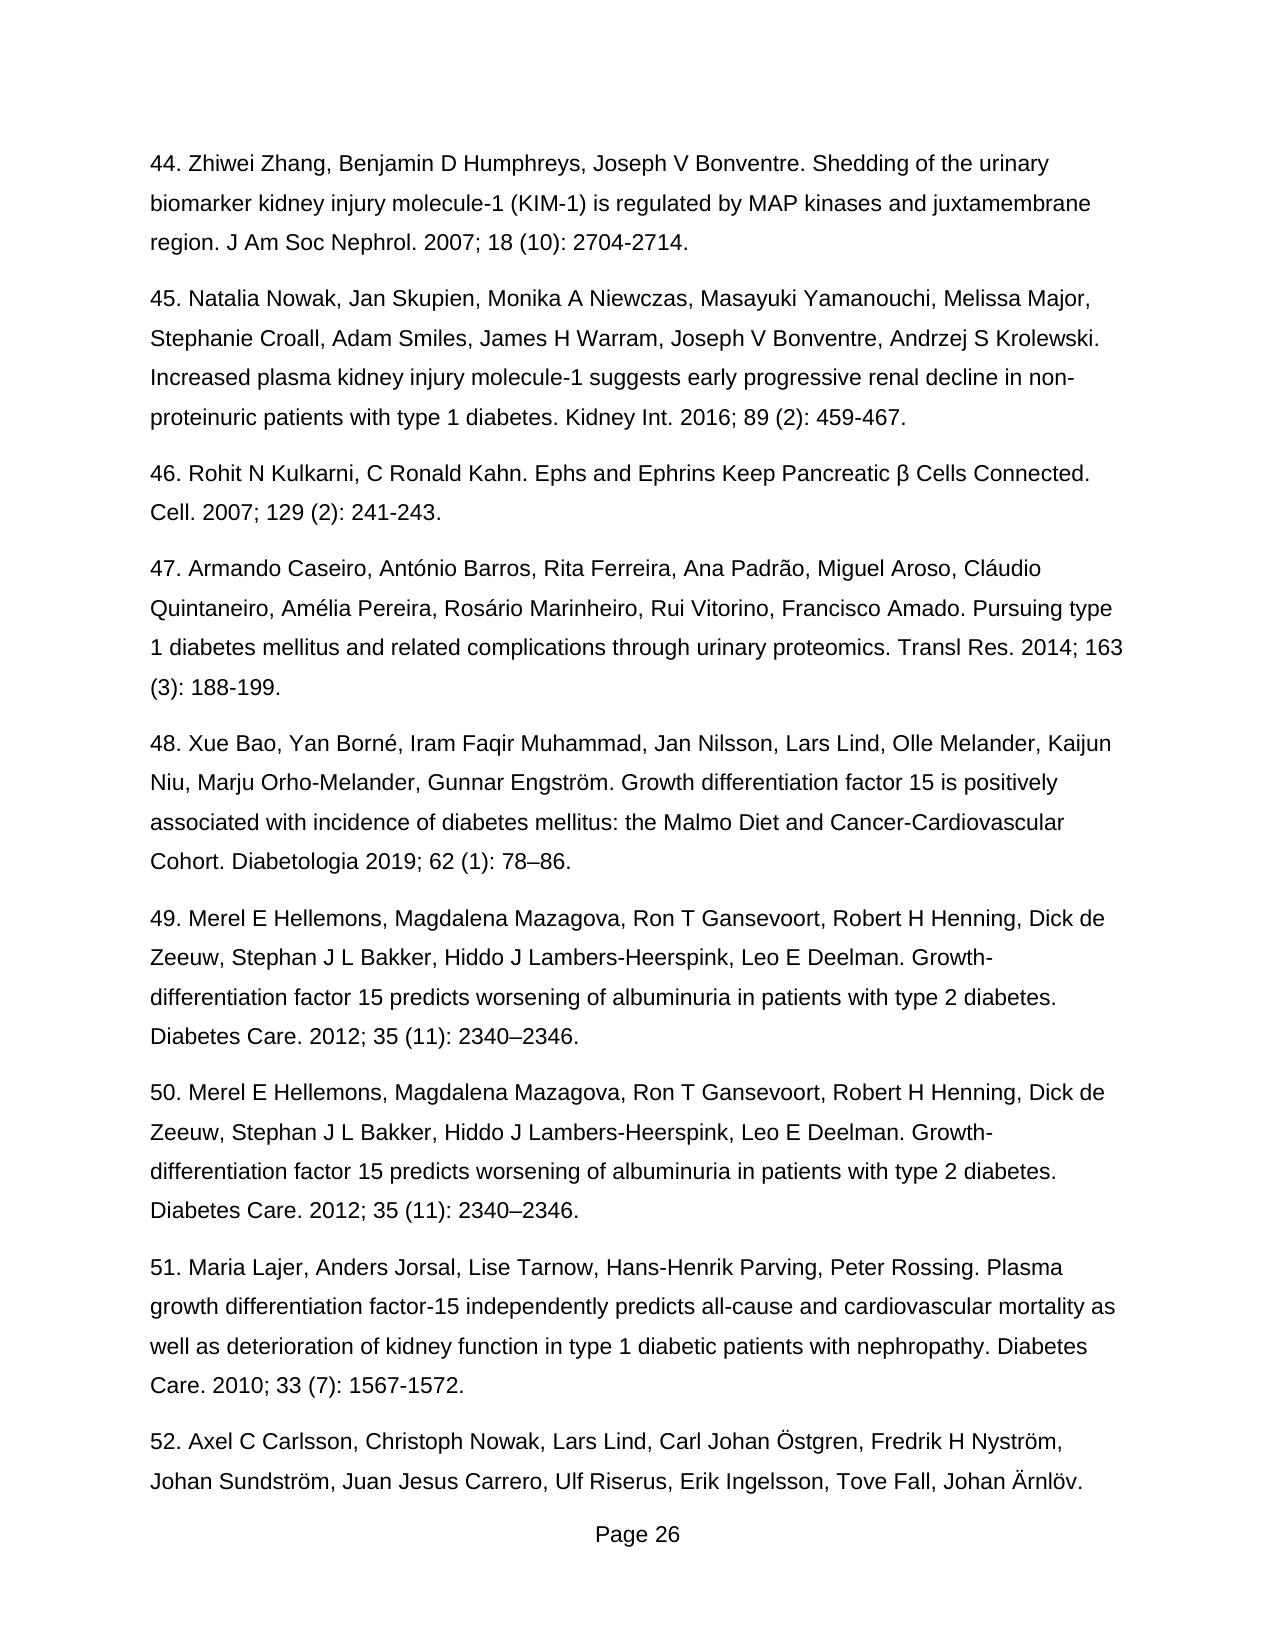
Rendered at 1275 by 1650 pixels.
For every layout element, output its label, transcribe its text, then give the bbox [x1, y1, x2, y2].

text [150, 1428, 1125, 1494]
text 46. Rohit N Kulkarni, C Ronald Kahn. Ephs and Ephrins Keep Pancreatic β Cells Connected. Cell. 2007; 129 (2): 241-243. [150, 460, 1125, 526]
text 48. Xue Bao, Yan Borné, Iram Faqir Muhammad, Jan Nilsson, Lars Lind, Olle Melander, Kaijun Niu, Marju Orho-Melander, Gunnar Engström. Growth differentiation factor 15 is positively associated with incidence of diabetes mellitus: the Malmo Diet and Cancer-Cardiovascular Cohort. Diabetologia 2019; 62 (1): 78–86. [150, 730, 1125, 875]
text 47. Armando Caseiro, António Barros, Rita Ferreira, Ana Padrão, Miguel Aroso, Cláudio Quintaneiro, Amélia Pereira, Rosário Marinheiro, Rui Vitorino, Francisco Amado. Pursuing type 1 diabetes mellitus and related complications through urinary proteomics. Transl Res. 2014; 163 (3): 188-199. [150, 555, 1125, 700]
text 45. Natalia Nowak, Jan Skupien, Monika A Niewczas, Masayuki Yamanouchi, Melissa Major, Stephanie Croall, Adam Smiles, James H Warram, Joseph V Bonventre, Andrzej S Krolewski. Increased plasma kidney injury molecule-1 suggests early progressive renal decline in non-proteinuric patients with type 1 diabetes. Kidney Int. 2016; 89 (2): 459-467. [150, 285, 1125, 430]
text 44. Zhiwei Zhang, Benjamin D Humphreys, Joseph V Bonventre. Shedding of the urinary biomarker kidney injury molecule-1 (KIM-1) is regulated by MAP kinases and juxtamembrane region. J Am Soc Nephrol. 2007; 18 (10): 2704-2714. [150, 150, 1125, 255]
text 49. Merel E Hellemons, Magdalena Mazagova, Ron T Gansevoort, Robert H Henning, Dick de Zeeuw, Stephan J L Bakker, Hiddo J Lambers-Heerspink, Leo E Deelman. Growth-differentiation factor 15 predicts worsening of albuminuria in patients with type 2 diabetes. Diabetes Care. 2012; 35 (11): 2340–2346. [150, 904, 1125, 1049]
text 50. Merel E Hellemons, Magdalena Mazagova, Ron T Gansevoort, Robert H Henning, Dick de Zeeuw, Stephan J L Bakker, Hiddo J Lambers-Heerspink, Leo E Deelman. Growth-differentiation factor 15 predicts worsening of albuminuria in patients with type 2 diabetes. Diabetes Care. 2012; 35 (11): 2340–2346. [150, 1079, 1125, 1224]
text 51. Maria Lajer, Anders Jorsal, Lise Tarnow, Hans-Henrik Parving, Peter Rossing. Plasma growth differentiation factor-15 independently predicts all-cause and cardiovascular mortality as well as deterioration of kidney function in type 1 diabetic patients with nephropathy. Diabetes Care. 2010; 33 (7): 1567-1572. [150, 1254, 1125, 1398]
